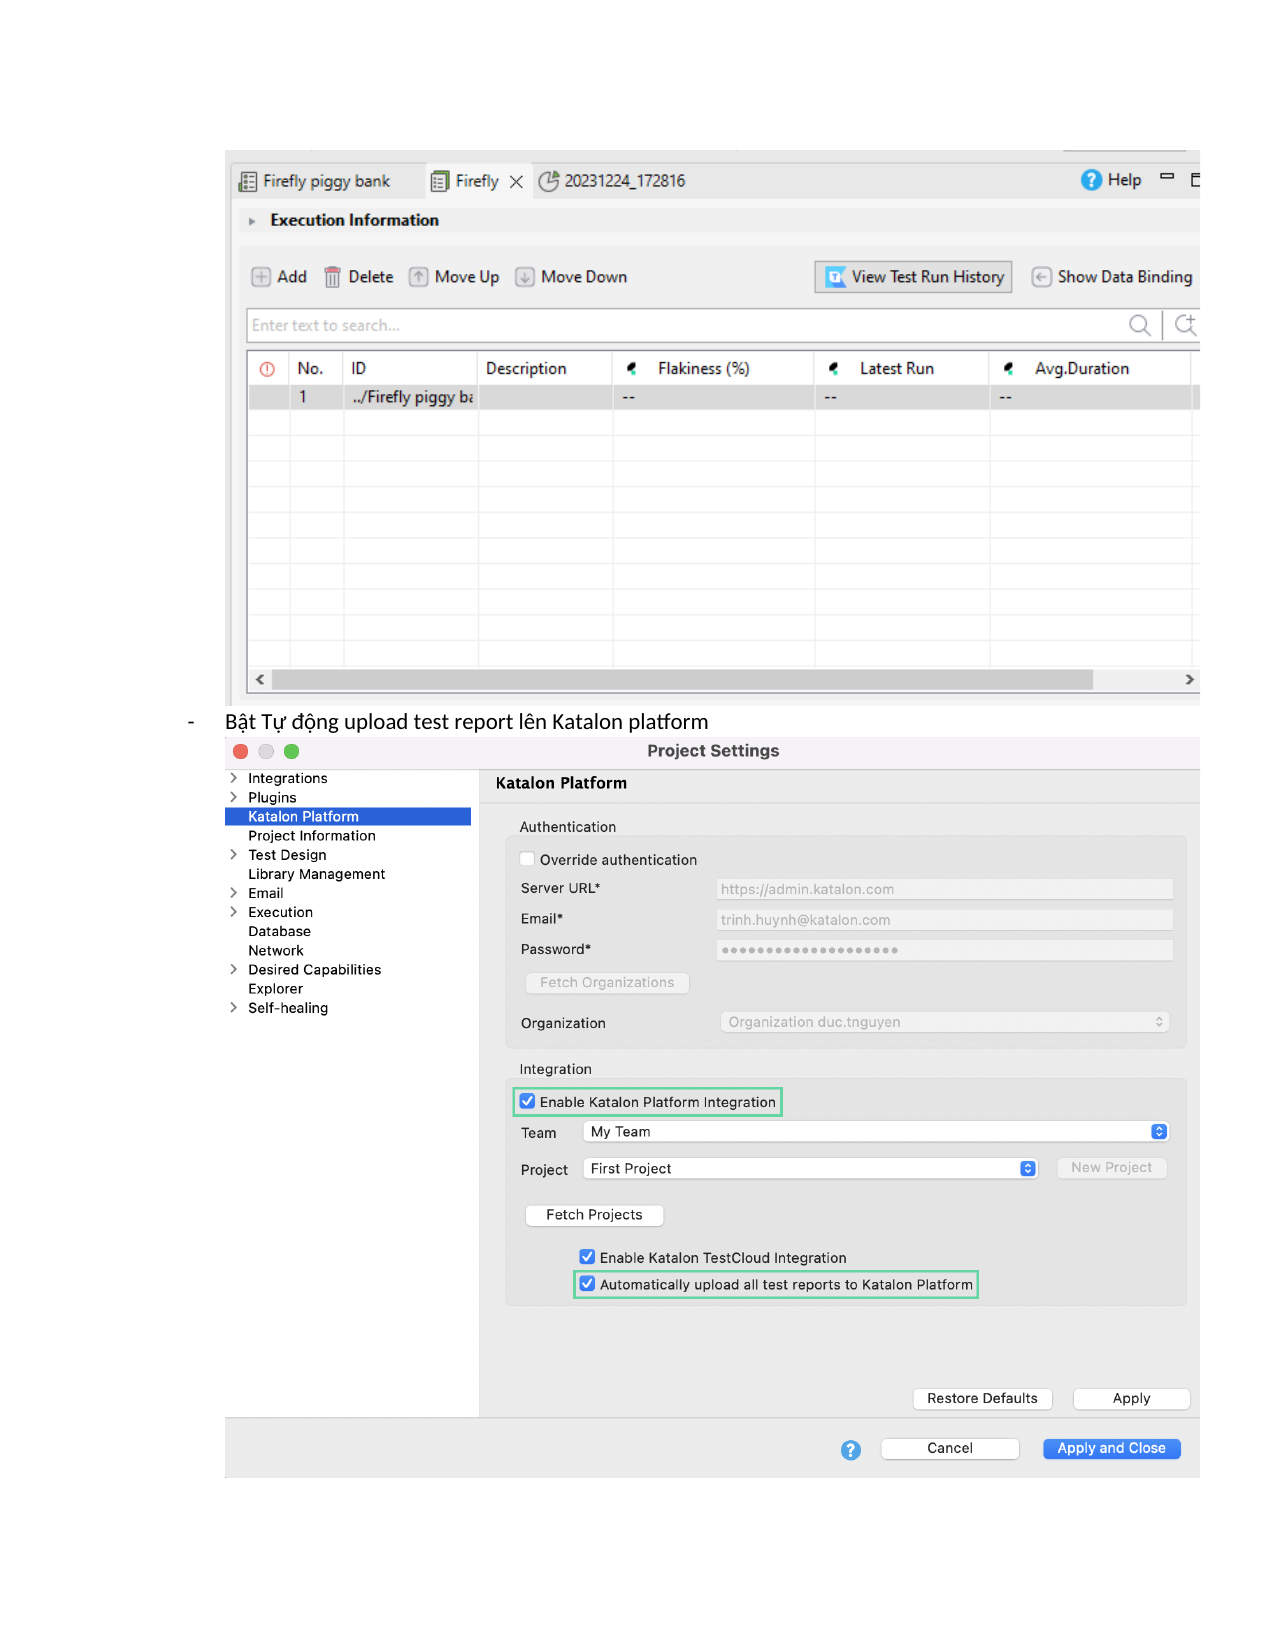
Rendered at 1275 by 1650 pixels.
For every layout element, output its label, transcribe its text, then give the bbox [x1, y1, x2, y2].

picture [225, 737, 1200, 1478]
picture [225, 150, 1200, 706]
list Bật Tự động upload test report lên Katalon platform [187, 707, 1125, 736]
